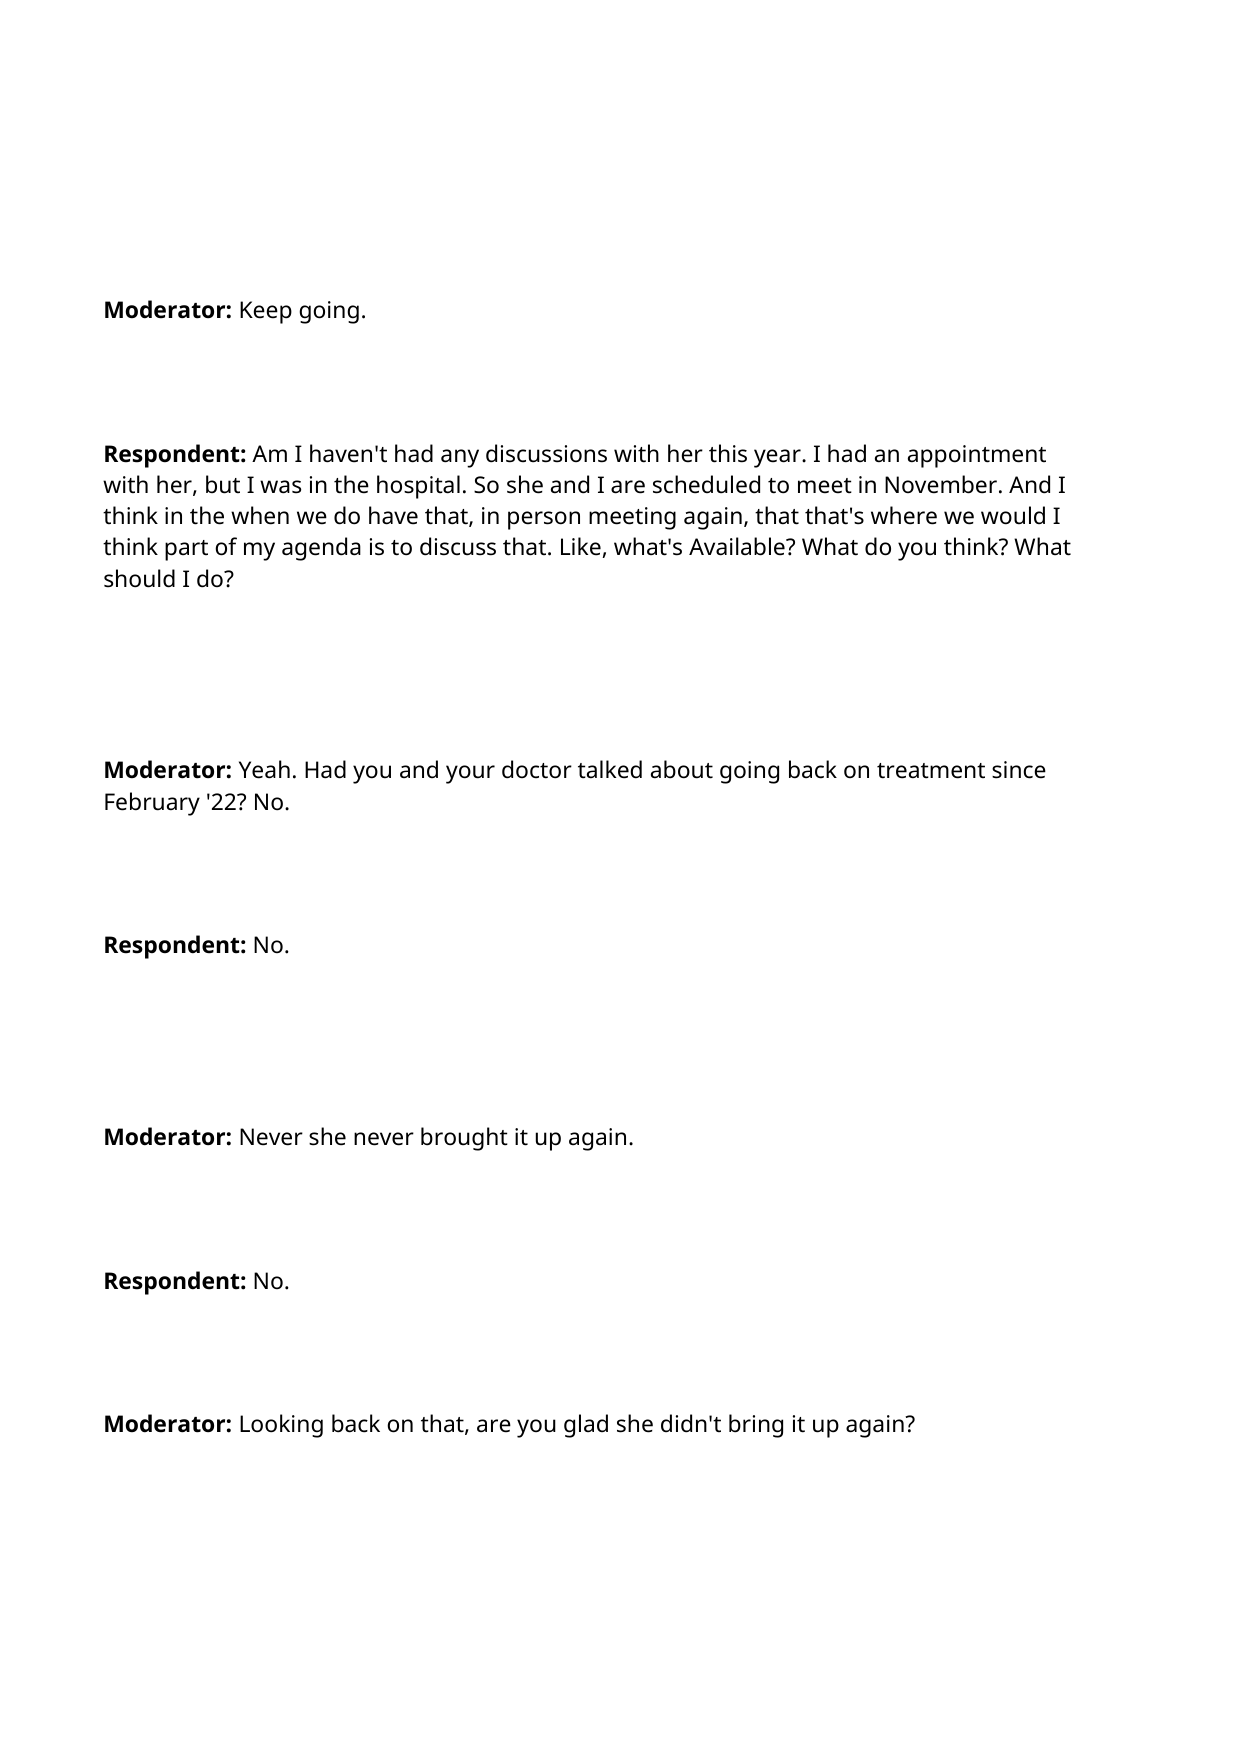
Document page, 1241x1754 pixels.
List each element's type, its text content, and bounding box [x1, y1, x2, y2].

text Moderator: Keep going. [103, 294, 1090, 325]
text Moderator: Yeah. Had you and your doctor talked about going back on treatment since February '22? No. [103, 754, 1090, 817]
text Respondent: No. [103, 929, 1090, 960]
text Moderator: Never she never brought it up again. [103, 1121, 1090, 1152]
text Respondent: Am I haven't had any discussions with her this year. I had an appointment with her, but I was in the hospital. So she and I are scheduled to meet in November. And I think in the when we do have that, in person meeting again, that that's where we would I think part of my agenda is to discuss that. Like, what's Available? What do you think? What should I do? [103, 437, 1090, 594]
text Respondent: No. [103, 1264, 1090, 1296]
text Moderator: Looking back on that, are you glad she didn't bring it up again? [103, 1408, 1090, 1439]
